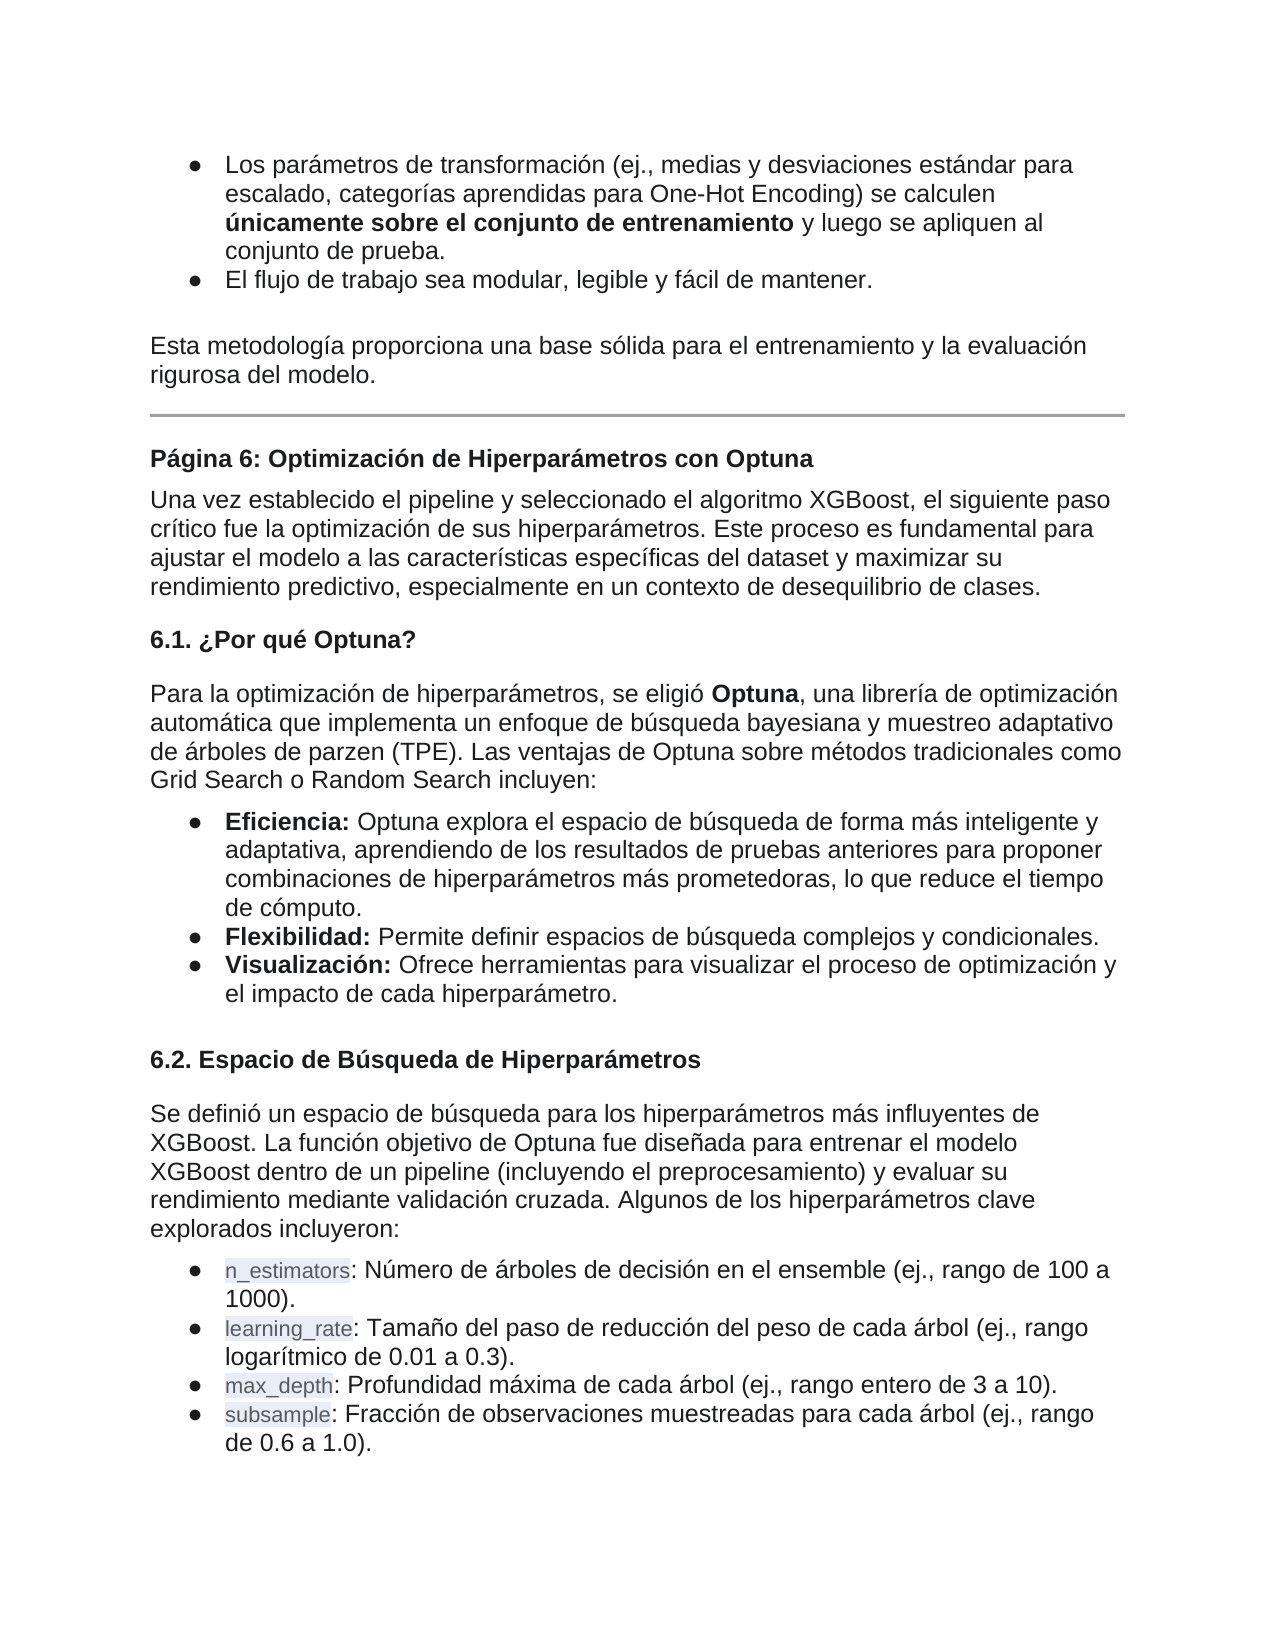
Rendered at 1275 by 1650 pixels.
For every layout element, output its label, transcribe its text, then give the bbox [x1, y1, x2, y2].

text Esta metodología proporciona una base sólida para el entrenamiento y la evaluación rigurosa del modelo. [150, 331, 1125, 389]
text 6.2. Espacio de Búsqueda de Hiperparámetros [150, 1045, 1125, 1074]
text 6.1. ¿Por qué Optuna? [150, 625, 1125, 654]
list El flujo de trabajo sea modular, legible y fácil de mantener. [187, 265, 1125, 294]
list max_depth: Profundidad máxima de cada árbol (ej., rango entero de 3 a 10). [187, 1370, 1125, 1399]
text Una vez establecido el pipeline y seleccionado el algoritmo XGBoost, el siguiente paso crítico fue la optimización de sus hiperparámetros. Este proceso es fundamental para ajustar el modelo a las características específicas del dataset y maximizar su rendimiento predictivo, especialmente en un contexto de desequilibrio de clases. [150, 485, 1125, 600]
list subsample: Fracción de observaciones muestreadas para cada árbol (ej., rango de 0.6 a 1.0). [187, 1399, 1125, 1456]
text Para la optimización de hiperparámetros, se eligió Optuna, una librería de optimización automática que implementa un enfoque de búsqueda bayesiana y muestreo adaptativo de árboles de parzen (TPE). Las ventajas de Optuna sobre métodos tradicionales como Grid Search o Random Search incluyen: [150, 679, 1125, 794]
list learning_rate: Tamaño del paso de reducción del peso de cada árbol (ej., rango logarítmico de 0.01 a 0.3). [187, 1313, 1125, 1370]
list Eficiencia: Optuna explora el espacio de búsqueda de forma más inteligente y adaptativa, aprendiendo de los resultados de pruebas anteriores para proponer combinaciones de hiperparámetros más prometedoras, lo que reduce el tiempo de cómputo. [187, 806, 1125, 921]
subtitle Página 6: Optimización de Hiperparámetros con Optuna [150, 444, 1125, 473]
list Visualización: Ofrece herramientas para visualizar el proceso de optimización y el impacto de cada hiperparámetro. [187, 950, 1125, 1008]
list Flexibilidad: Permite definir espacios de búsqueda complejos y condicionales. [187, 921, 1125, 950]
list n_estimators: Número de árboles de decisión en el ensemble (ej., rango de 100 a 1000). [187, 1255, 1125, 1313]
list Los parámetros de transformación (ej., medias y desviaciones estándar para escalado, categorías aprendidas para One-Hot Encoding) se calculen únicamente sobre el conjunto de entrenamiento y luego se apliquen al conjunto de prueba. [187, 150, 1125, 265]
text Se definió un espacio de búsqueda para los hiperparámetros más influyentes de XGBoost. La función objetivo de Optuna fue diseñada para entrenar el modelo XGBoost dentro de un pipeline (incluyendo el preprocesamiento) y evaluar su rendimiento mediante validación cruzada. Algunos de los hiperparámetros clave explorados incluyeron: [150, 1099, 1125, 1243]
